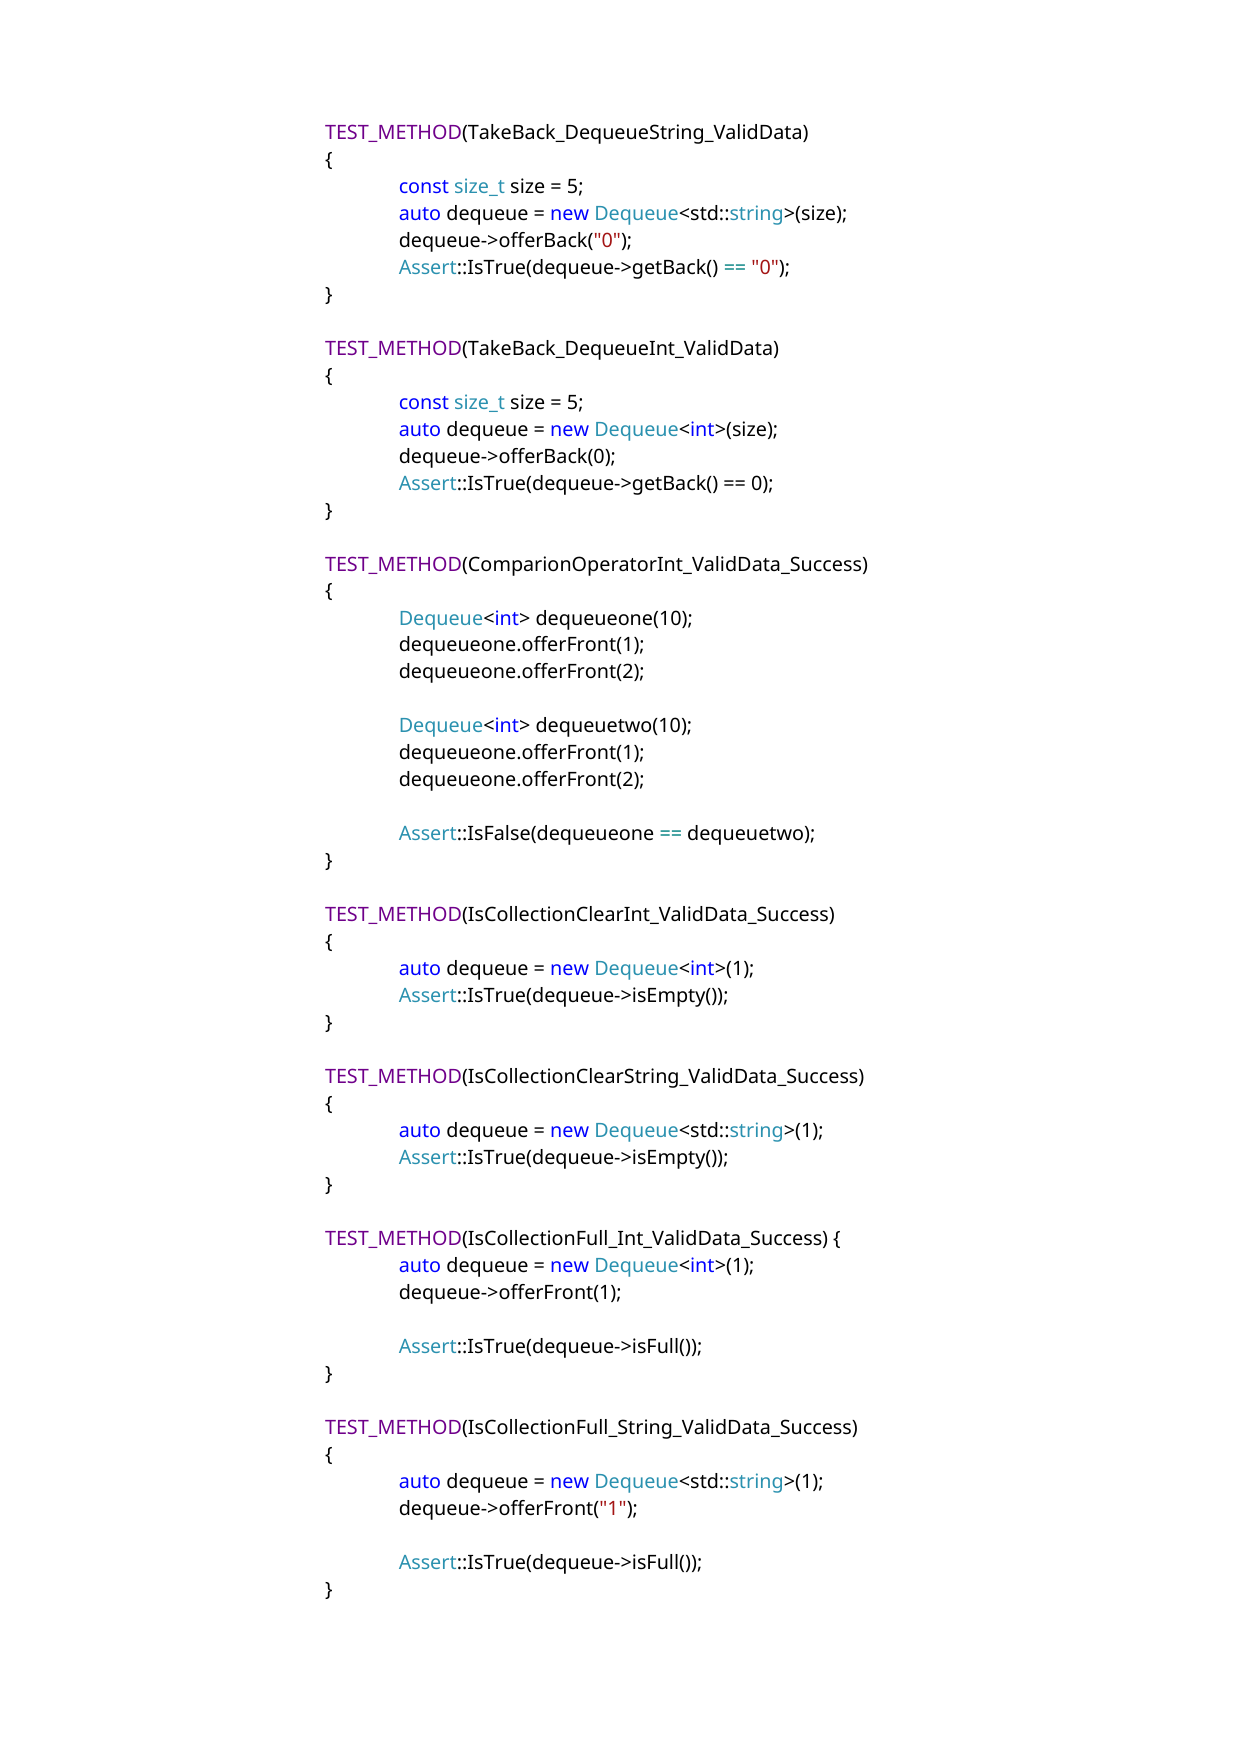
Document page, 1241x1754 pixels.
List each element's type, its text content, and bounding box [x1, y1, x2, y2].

text TEST_METHOD(IsCollectionClearInt_ValidData_Success) [177, 901, 1152, 927]
text Dequeue<int> dequeuetwo(10); [177, 712, 1152, 739]
text { [177, 1089, 1152, 1116]
text const size_t size = 5; [177, 172, 1152, 199]
text TEST_METHOD(IsCollectionFull_Int_ValidData_Success) { [177, 1224, 1152, 1251]
text TEST_METHOD(IsCollectionClearString_ValidData_Success) [177, 1062, 1152, 1089]
text Assert::IsTrue(dequeue->isEmpty()); [177, 1143, 1152, 1170]
text auto dequeue = new Dequeue<std::string>(1); [177, 1467, 1152, 1494]
text const size_t size = 5; [177, 388, 1152, 415]
text } [177, 1008, 1152, 1035]
text TEST_METHOD(TakeBack_DequeueString_ValidData) [177, 118, 1152, 145]
text dequeue->offerBack(0); [177, 442, 1152, 469]
text Assert::IsTrue(dequeue->isFull()); [177, 1548, 1152, 1575]
text { [177, 1440, 1152, 1467]
text auto dequeue = new Dequeue<int>(1); [177, 954, 1152, 981]
text auto dequeue = new Dequeue<int>(1); [177, 1251, 1152, 1278]
text dequeueone.offerFront(1); [177, 631, 1152, 658]
text TEST_METHOD(IsCollectionFull_String_ValidData_Success) [177, 1413, 1152, 1440]
text { [177, 927, 1152, 954]
text dequeueone.offerFront(2); [177, 766, 1152, 793]
text auto dequeue = new Dequeue<std::string>(size); [177, 199, 1152, 226]
text } [177, 496, 1152, 523]
text dequeueone.offerFront(1); [177, 739, 1152, 766]
text TEST_METHOD(TakeBack_DequeueInt_ValidData) [177, 334, 1152, 361]
text Assert::IsTrue(dequeue->getBack() == 0); [177, 469, 1152, 496]
text dequeue->offerBack("0"); [177, 226, 1152, 253]
text { [177, 577, 1152, 604]
text } [177, 847, 1152, 873]
text Assert::IsTrue(dequeue->getBack() == "0"); [177, 253, 1152, 280]
text } [177, 1575, 1152, 1602]
text auto dequeue = new Dequeue<std::string>(1); [177, 1116, 1152, 1143]
text } [177, 1170, 1152, 1197]
text TEST_METHOD(ComparionOperatorInt_ValidData_Success) [177, 550, 1152, 577]
text Assert::IsTrue(dequeue->isFull()); [177, 1332, 1152, 1359]
text Assert::IsTrue(dequeue->isEmpty()); [177, 981, 1152, 1008]
text auto dequeue = new Dequeue<int>(size); [177, 415, 1152, 442]
text dequeue->offerFront("1"); [177, 1494, 1152, 1521]
text dequeueone.offerFront(2); [177, 658, 1152, 685]
text } [177, 1359, 1152, 1386]
text Dequeue<int> dequeueone(10); [177, 604, 1152, 631]
text { [177, 361, 1152, 388]
text { [177, 145, 1152, 172]
text } [177, 280, 1152, 307]
text dequeue->offerFront(1); [177, 1278, 1152, 1305]
text Assert::IsFalse(dequeueone == dequeuetwo); [177, 819, 1152, 847]
